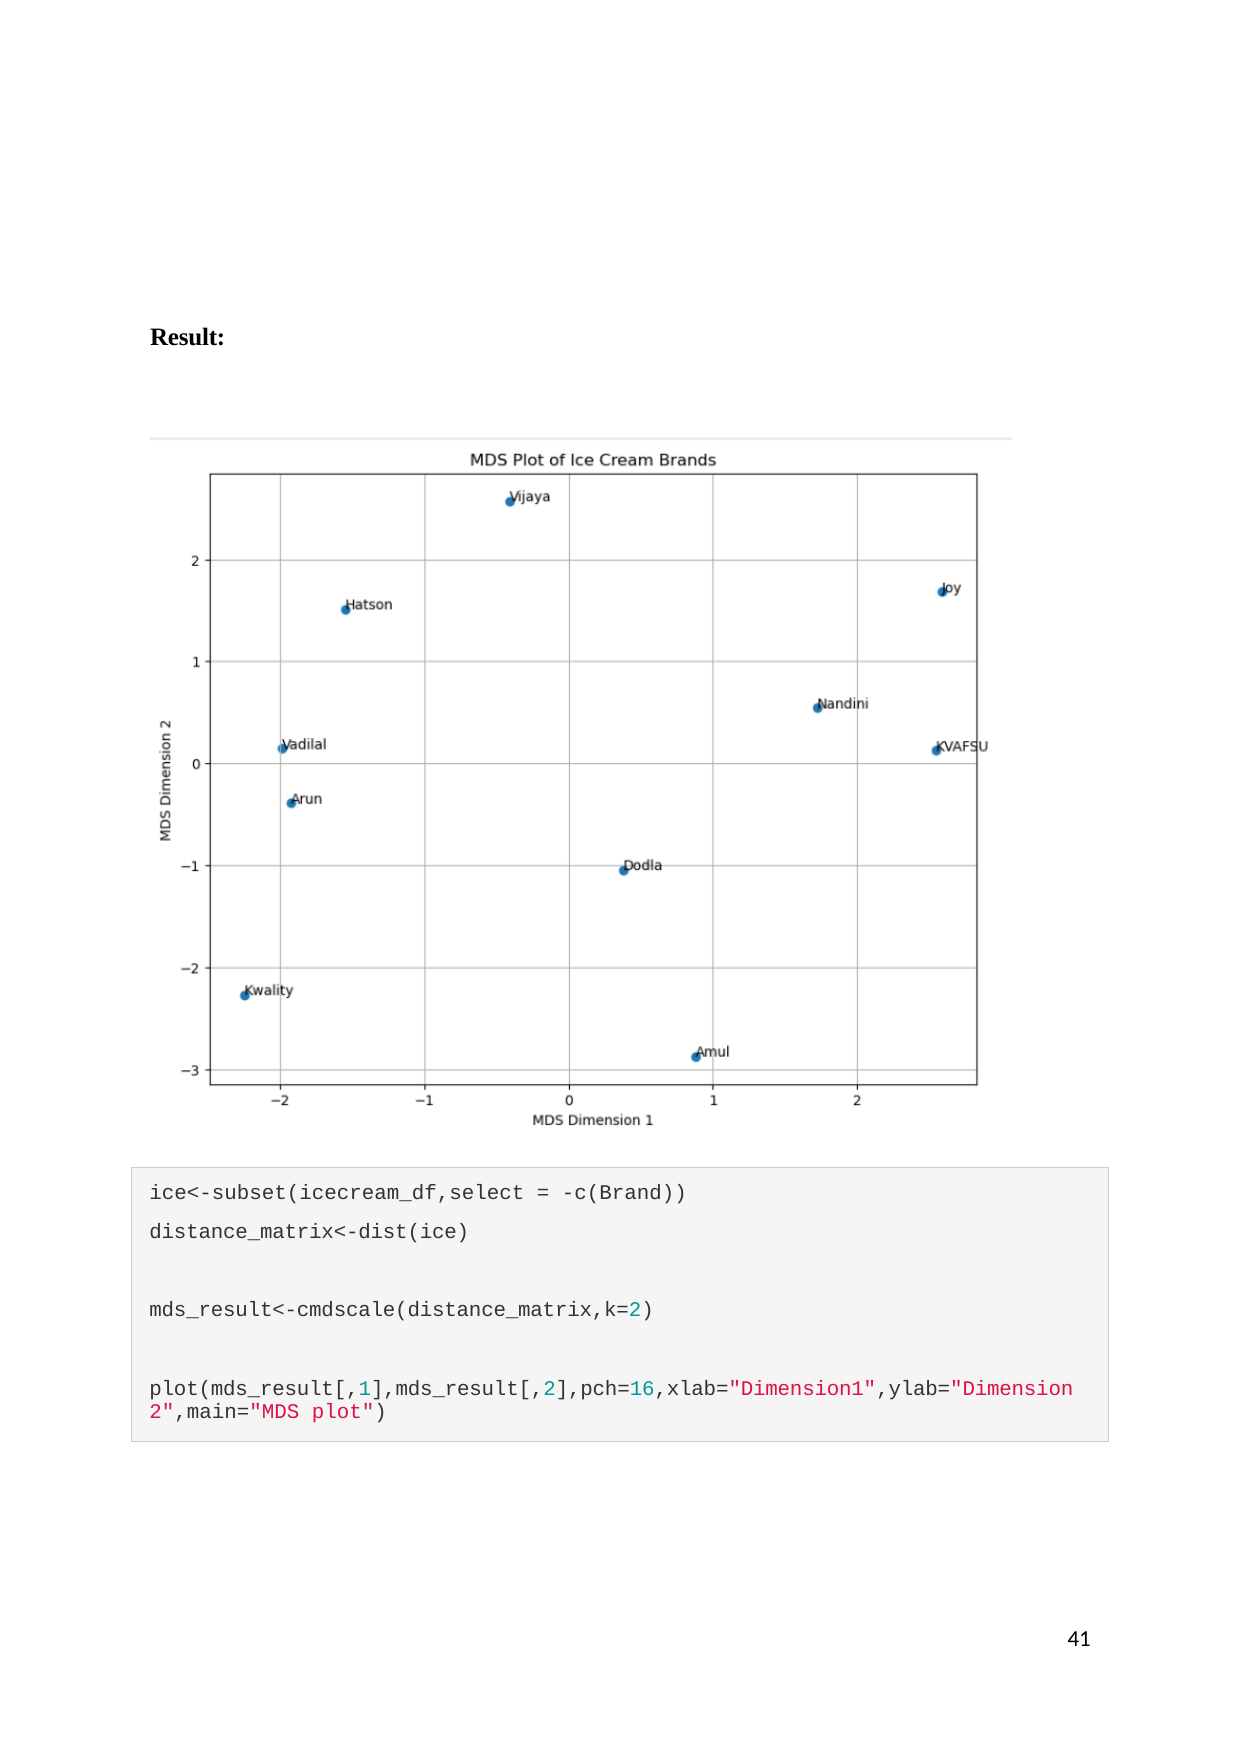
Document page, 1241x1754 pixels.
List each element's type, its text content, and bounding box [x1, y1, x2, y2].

picture [150, 437, 1012, 1126]
subtitle Result: [150, 322, 1167, 351]
